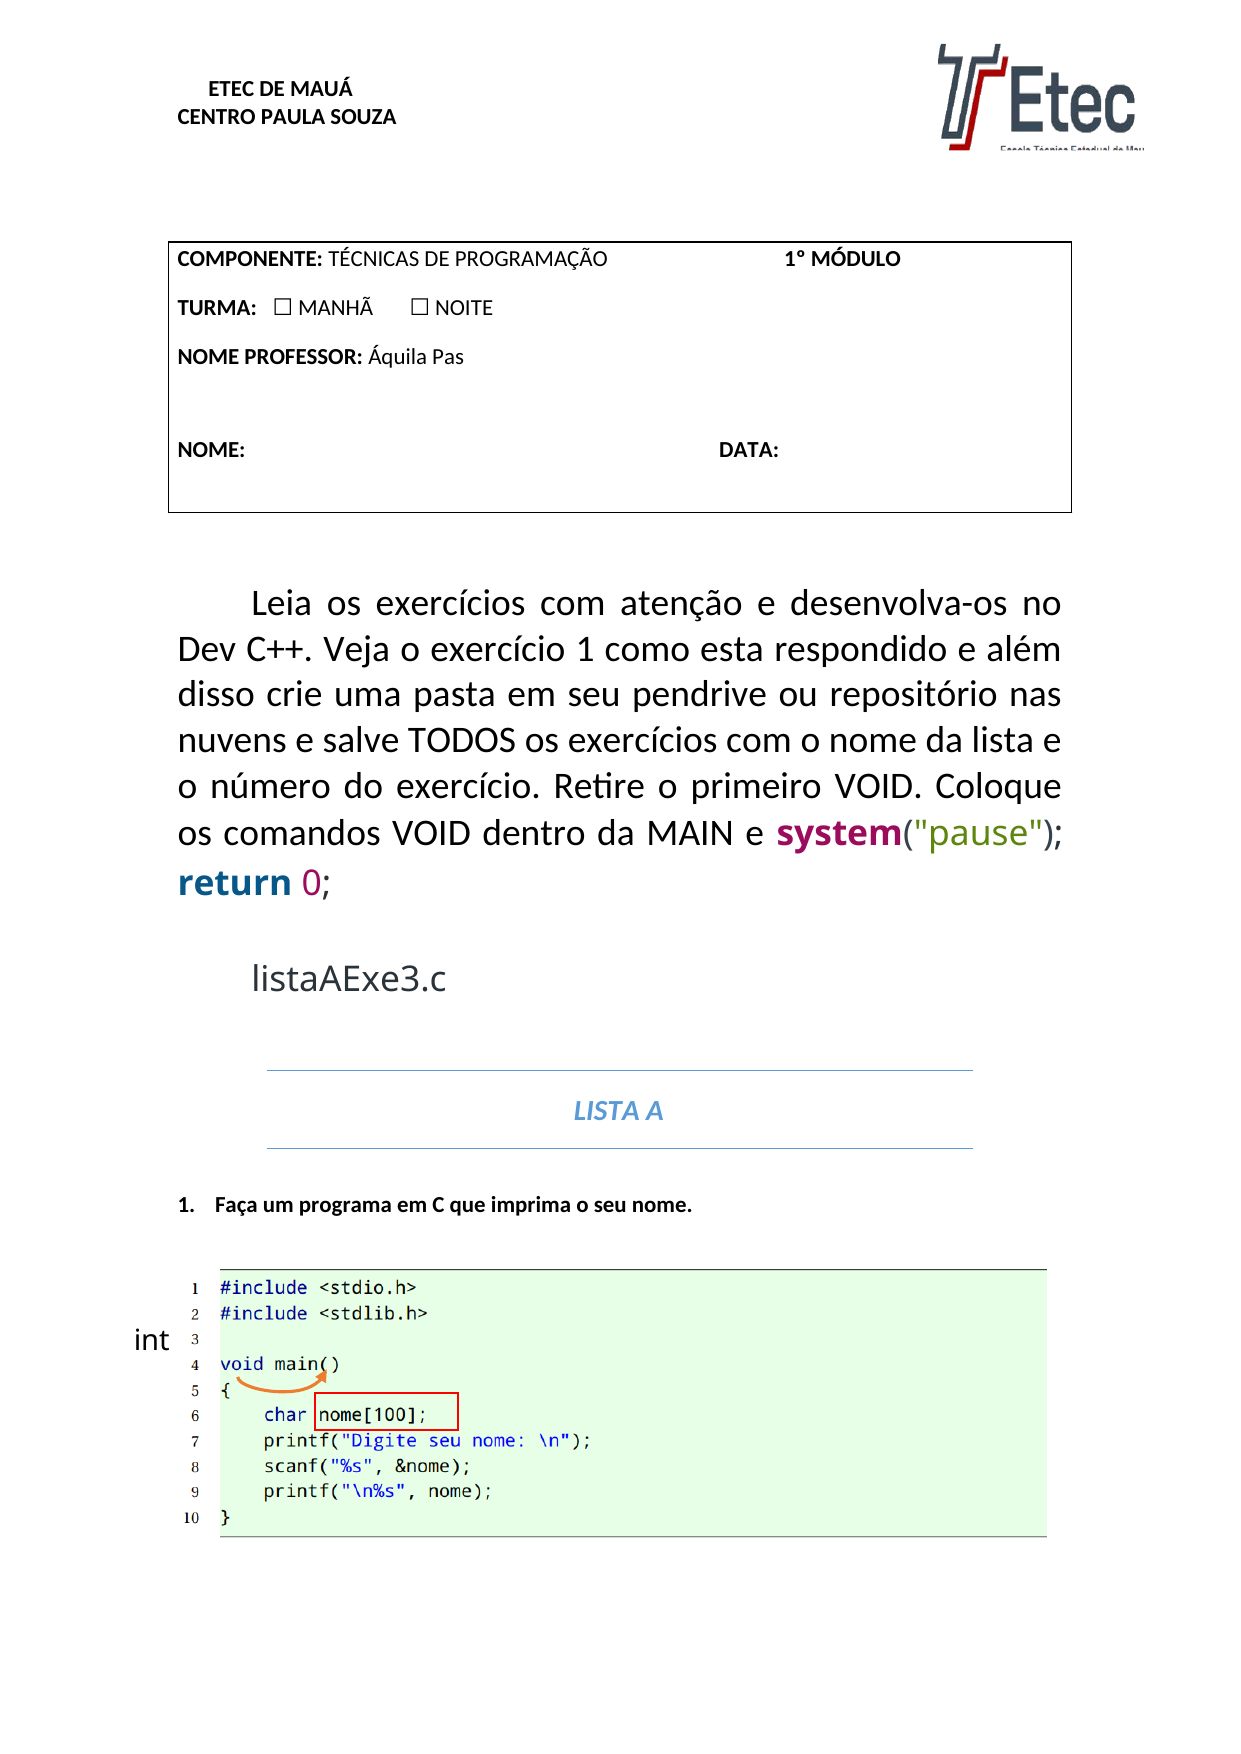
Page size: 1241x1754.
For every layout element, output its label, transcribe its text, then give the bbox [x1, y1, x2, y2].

text NOME: DATA: [169, 432, 1071, 463]
text NOME PROFESSOR: Áquila Pas [169, 339, 1071, 370]
list Faça um programa em C que imprima o seu nome. [177, 1190, 1063, 1218]
text listaAExe3.c [155, 953, 1071, 1002]
text TURMA: MANHÃ NOITE [169, 288, 1071, 323]
text COMPONENTE: TÉCNICAS DE PROGRAMAÇÃO 1º MÓDULO [169, 243, 1071, 272]
picture [937, 43, 1144, 150]
text Leia os exercícios com atenção e desenvolva-os no Dev C++. Veja o exercício 1 como esta respondido e além disso crie uma pasta em seu pendrive ou repositório nas nuvens e salve TODOS os exercícios com o nome da lista e o número do exercício. Retire o primeiro VOID. Coloque os comandos VOID dentro da MAIN e system("pause"); return 0; [177, 579, 1063, 905]
text LISTA A [267, 1071, 973, 1148]
